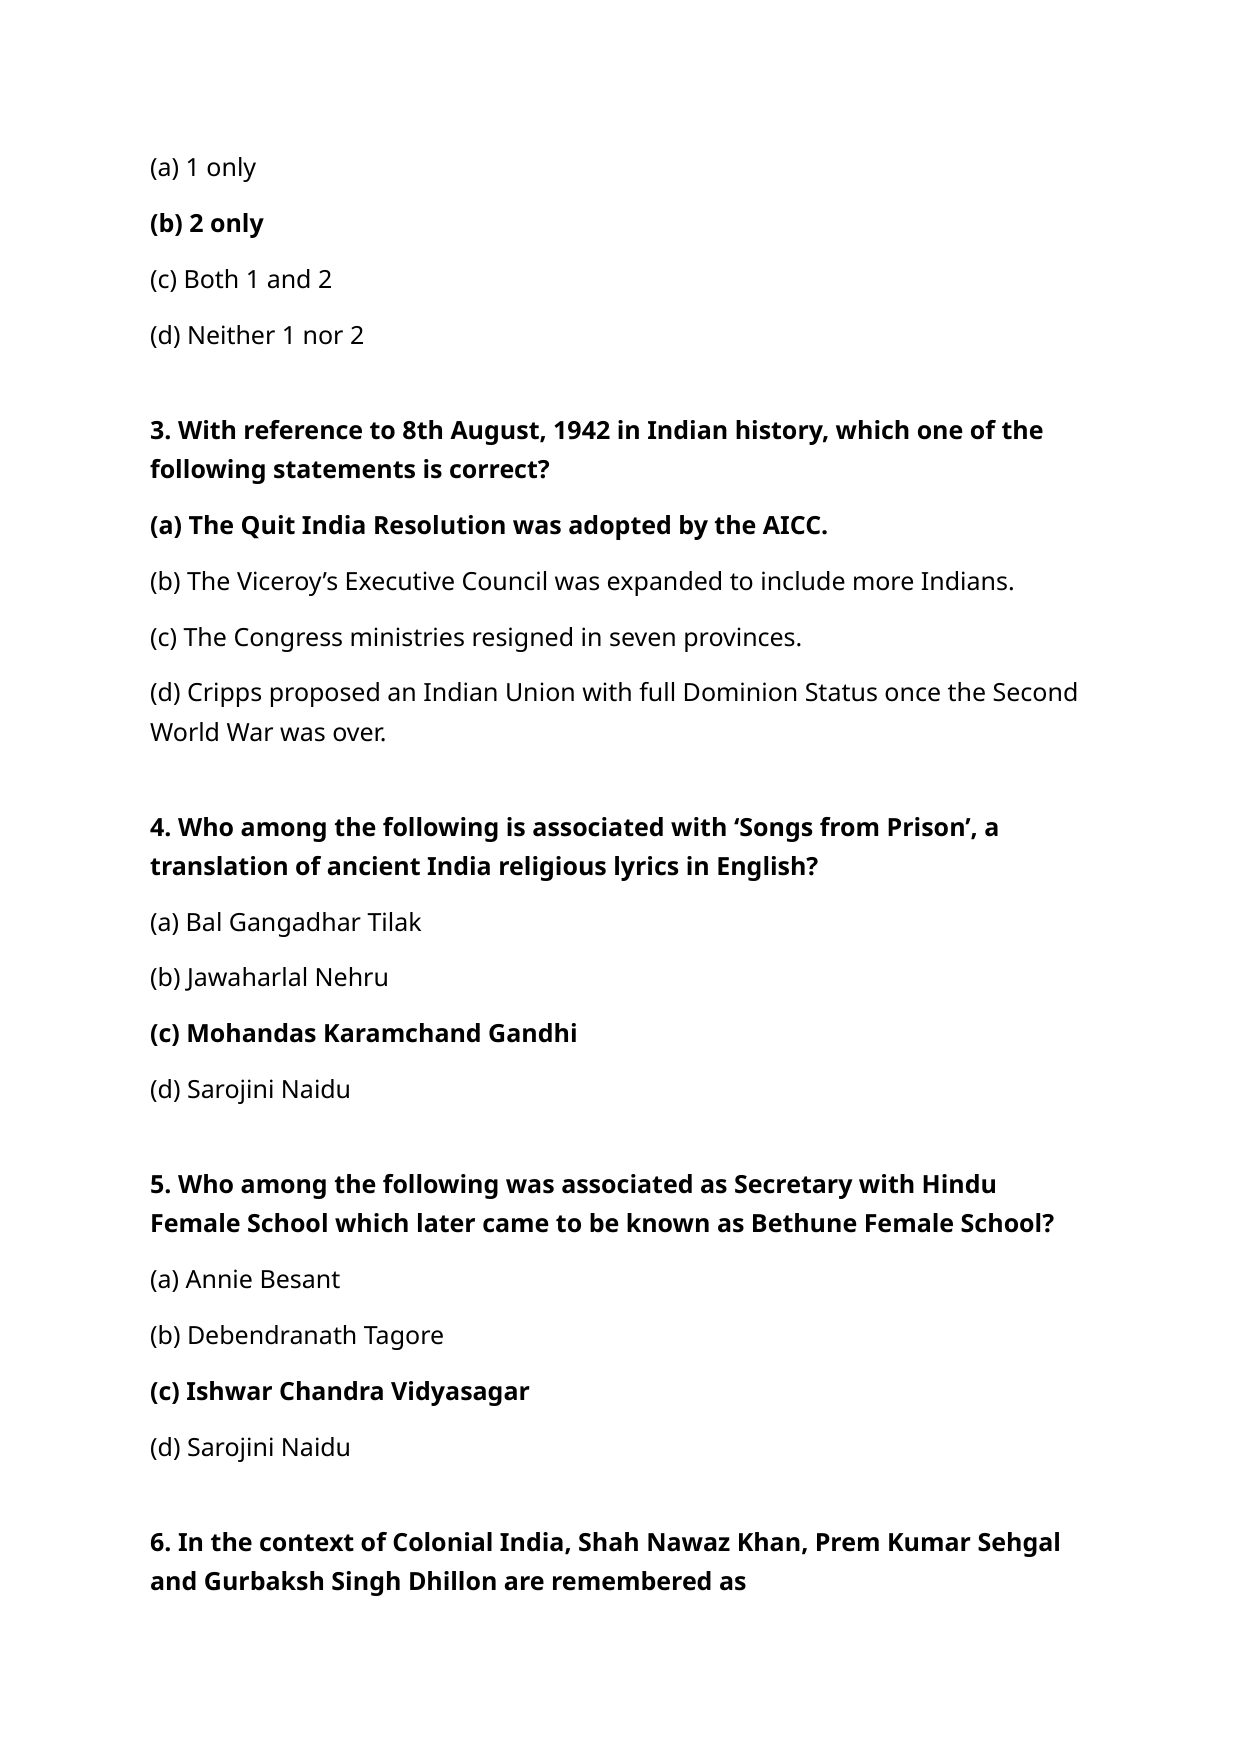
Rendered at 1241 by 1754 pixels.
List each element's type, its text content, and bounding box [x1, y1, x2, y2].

text (b) Debendranath Tagore [150, 1317, 1090, 1352]
text (a) 1 only [150, 150, 1090, 184]
text (d) Sarojini Naidu [150, 1429, 1090, 1463]
text (a) Bal Gangadhar Tilak [150, 904, 1090, 938]
text (c) The Congress ministries resigned in seven provinces. [150, 619, 1090, 653]
text 3. With reference to 8th August, 1942 in Indian history, which one of the following statements is correct? [150, 373, 1090, 486]
text (b) Jawaharlal Nehru [150, 960, 1090, 994]
text (c) Ishwar Chandra Vidyasagar [150, 1373, 1090, 1407]
text (d) Sarojini Naidu [150, 1072, 1090, 1106]
text (d) Cripps proposed an Indian Union with full Dominion Status once the Second World War was over. [150, 675, 1090, 748]
text (c) Mohandas Karamchand Gandhi [150, 1016, 1090, 1050]
text 4. Who among the following is associated with ‘Songs from Prison’, a translation of ancient India religious lyrics in English? [150, 770, 1090, 882]
text (c) Both 1 and 2 [150, 262, 1090, 296]
text (d) Neither 1 nor 2 [150, 317, 1090, 352]
text (a) The Quit India Resolution was adopted by the AICC. [150, 507, 1090, 542]
text 5. Who among the following was associated as Secretary with Hindu Female School which later came to be known as Bethune Female School? [150, 1127, 1090, 1240]
text 6. In the context of Colonial India, Shah Nawaz Khan, Prem Kumar Sehgal and Gurbaksh Singh Dhillon are remembered as [150, 1485, 1090, 1597]
text (b) 2 only [150, 206, 1090, 240]
text (a) Annie Besant [150, 1262, 1090, 1296]
text (b) The Viceroy’s Executive Council was expanded to include more Indians. [150, 563, 1090, 597]
